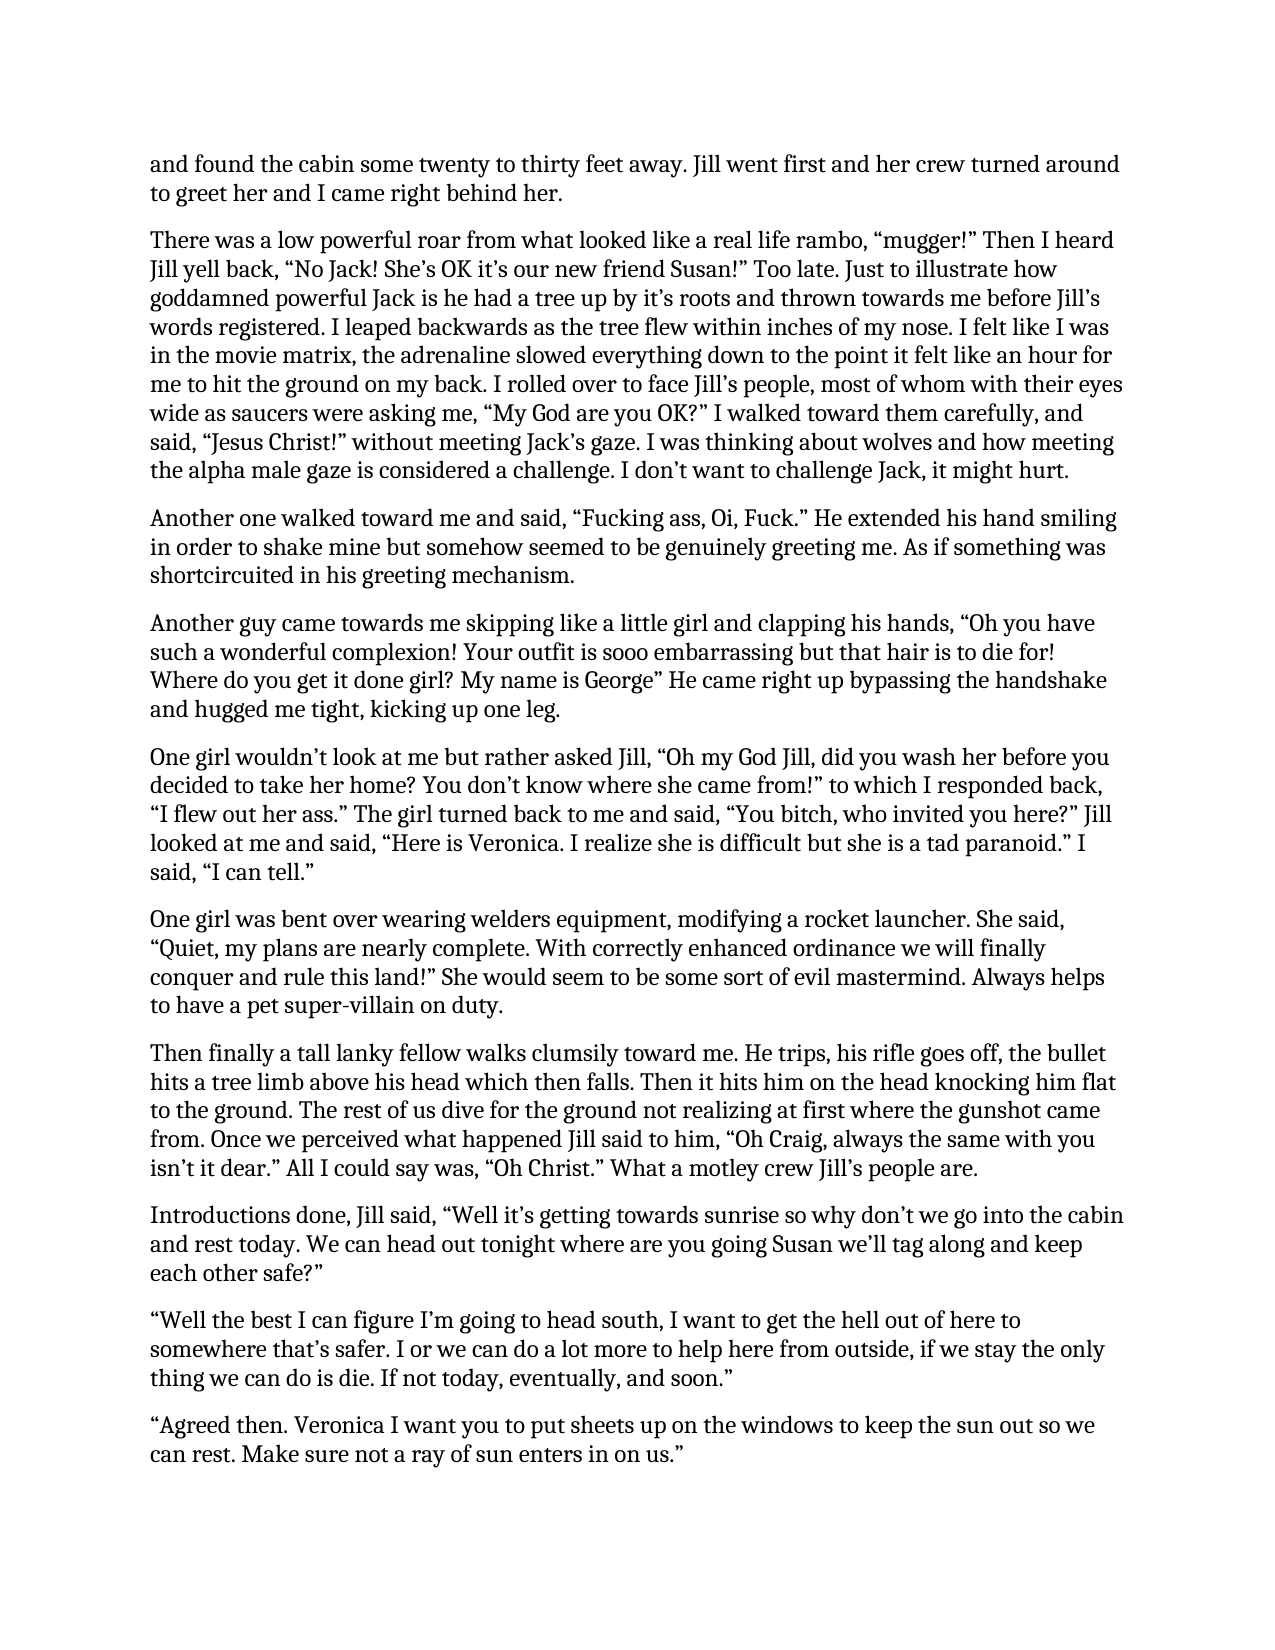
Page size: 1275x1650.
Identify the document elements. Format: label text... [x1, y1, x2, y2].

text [150, 150, 1125, 207]
text There was a low powerful roar from what looked like a real life rambo, “mugger!” Then I heard Jill yell back, “No Jack! She’s OK it’s our new friend Susan!” Too late. Just to illustrate how goddamned powerful Jack is he had a tree up by it’s roots and thrown towards me before Jill’s words registered. I leaped backwards as the tree flew within inches of my nose. I felt like I was in the movie matrix, the adrenaline slowed everything down to the point it felt like an hour for me to hit the ground on my back. I rolled over to face Jill’s people, most of whom with their eyes wide as saucers were asking me, “My God are you OK?” I walked toward them carefully, and said, “Jesus Christ!” without meeting Jack’s gaze. I was thinking about wolves and how meeting the alpha male gaze is considered a challenge. I don’t want to challenge Jack, it might hurt. [150, 226, 1125, 485]
text Another guy came towards me skipping like a little girl and clapping his hands, “Oh you have such a wonderful complexion! Your outfit is sooo embarrassing but that hair is to die for! Where do you get it done girl? My name is George” He came right up bypassing the handshake and hugged me tight, kicking up one leg. [150, 609, 1125, 724]
text One girl was bent over wearing welders equipment, modifying a rocket launcher. She said, “Quiet, my plans are nearly complete. With correctly enhanced ordinance we will finally conquer and rule this land!” She would seem to be some sort of evil mastermind. Always helps to have a pet super-villain on duty. [150, 905, 1125, 1020]
text Another one walked toward me and said, “Fucking ass, Oi, Fuck.” He extended his hand smiling in order to shake mine but somehow seemed to be genuinely greeting me. As if something was shortcircuited in his greeting mechanism. [150, 504, 1125, 590]
text One girl wouldn’t look at me but rather asked Jill, “Oh my God Jill, did you wash her before you decided to take her home? You don’t know where she came from!” to which I responded back, “I flew out her ass.” The girl turned back to me and said, “You bitch, who invited you here?” Jill looked at me and said, “Here is Veronica. I realize she is difficult but she is a tad paranoid.” I said, “I can tell.” [150, 742, 1125, 886]
text Introductions done, Jill said, “Well it’s getting towards sunrise so why don’t we go into the cabin and rest today. We can head out tonight where are you going Susan we’ll tag along and keep each other safe?” [150, 1201, 1125, 1287]
text “Well the best I can figure I’m going to head south, I want to get the hell out of here to somewhere that’s safer. I or we can do a lot more to help here from outside, if we stay the only thing we can do is die. If not today, eventually, and soon.” [150, 1306, 1125, 1392]
text Then finally a tall lanky fellow walks clumsily toward me. He trips, his rifle goes off, the bullet hits a tree limb above his head which then falls. Then it hits him on the head knocking him flat to the ground. The rest of us dive for the ground not realizing at first where the gunshot came from. Once we perceived what happened Jill said to him, “Oh Craig, always the same with you isn’t it dear.” All I could say was, “Oh Christ.” What a motley crew Jill’s people are. [150, 1039, 1125, 1182]
text “Agreed then. Veronica I want you to put sheets up on the windows to keep the sun out so we can rest. Make sure not a ray of sun enters in on us.” [150, 1411, 1125, 1469]
